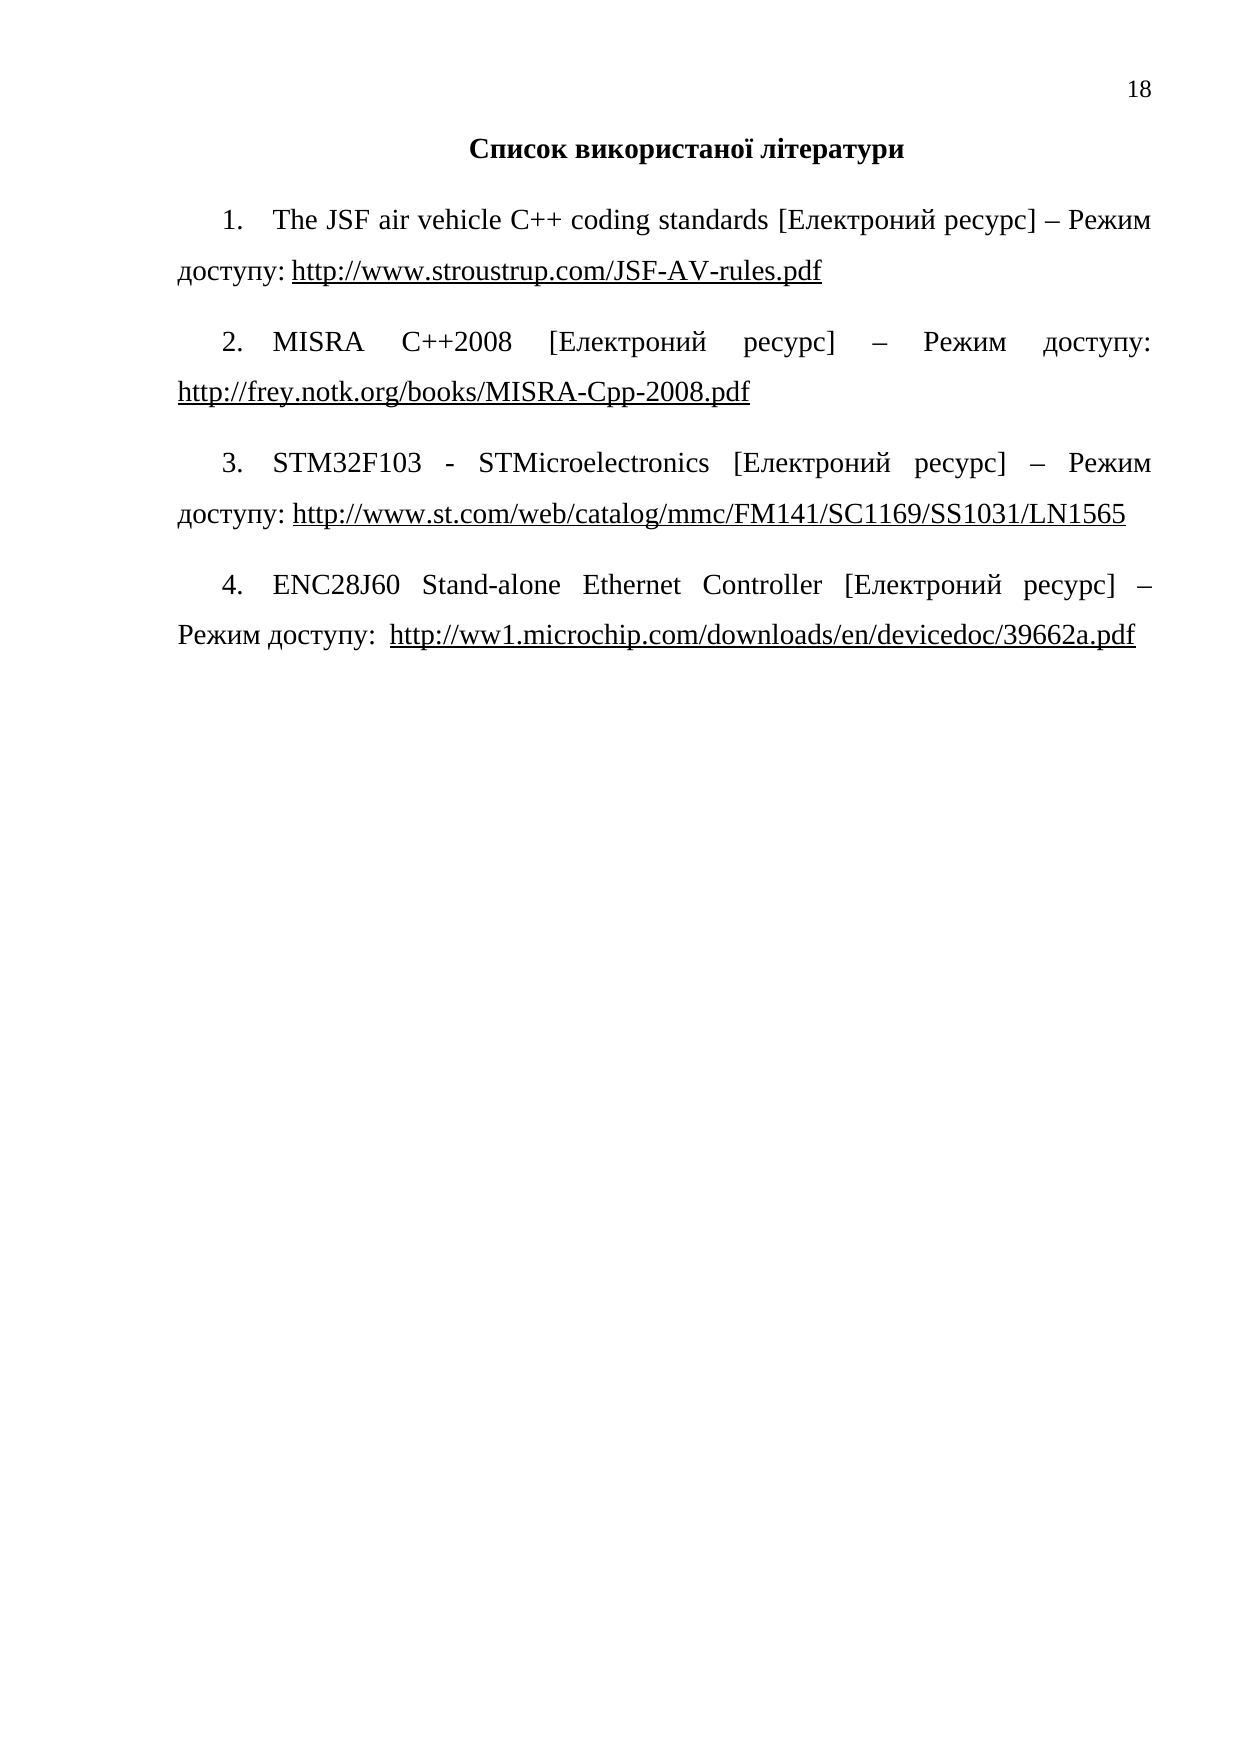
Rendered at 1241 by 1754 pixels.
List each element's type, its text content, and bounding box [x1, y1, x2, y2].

text Список використаної літератури [222, 131, 1152, 165]
list STM32F103 - STMicroelectronics [Електроний ресурс] – Режим доступу: http://www.st.com/web/catalog/mmc/FM141/SC1169/SS1031/LN1565 [177, 445, 1152, 529]
list The JSF air vehicle C++ coding standards [Електроний ресурс] – Режим доступу: http://www.stroustrup.com/JSF-AV-rules.pdf [177, 202, 1152, 286]
list ENC28J60 Stand-alone Ethernet Controller [Електроний ресурс] – Режим доступу: http://ww1.microchip.com/downloads/en/devicedoc/39662a.pdf [177, 567, 1152, 651]
list MISRA C++2008 [Електроний ресурс] – Режим доступу: http://frey.notk.org/books/MISRA-Cpp-2008.pdf [177, 324, 1152, 408]
